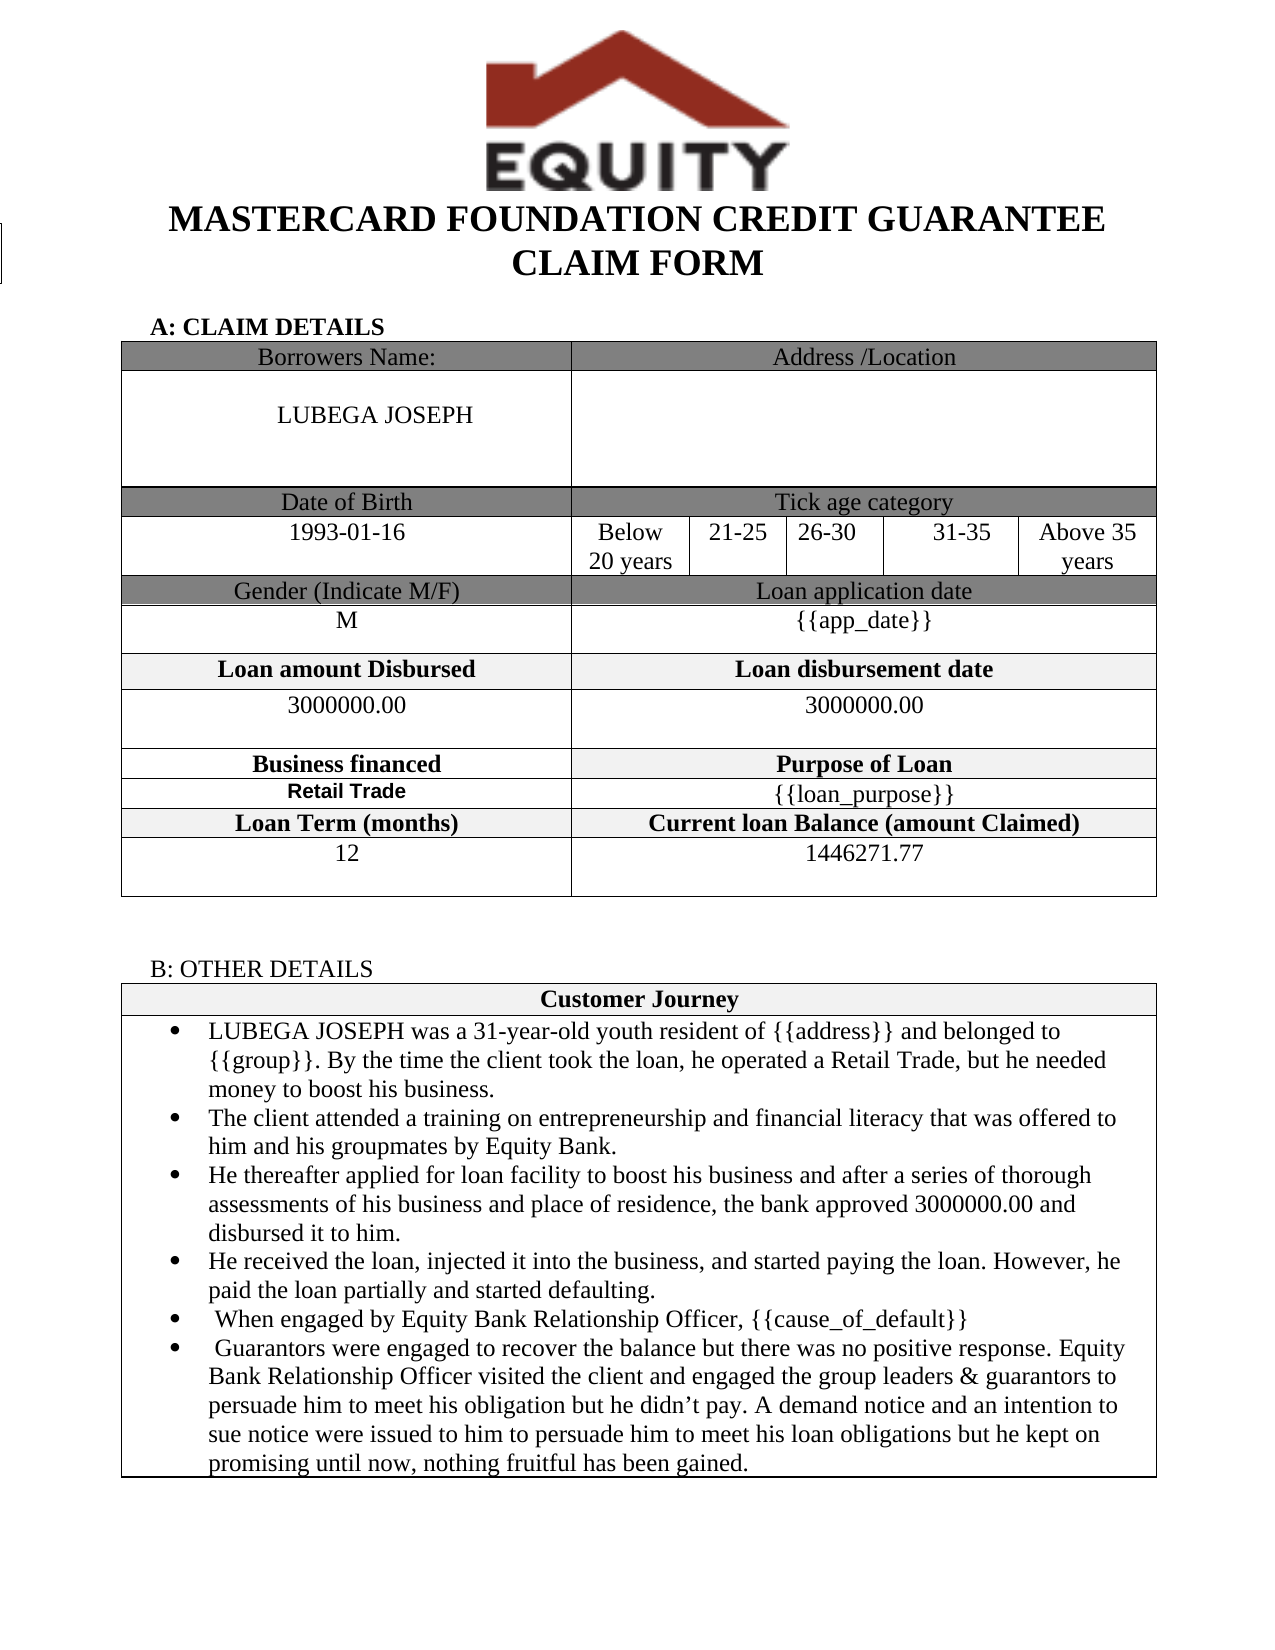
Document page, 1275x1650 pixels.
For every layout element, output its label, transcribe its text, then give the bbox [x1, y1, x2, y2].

table_cell 31-35 [884, 517, 1018, 575]
table_header Borrowers Name: [122, 342, 571, 370]
table_cell M [122, 606, 571, 653]
table_header Customer Journey [122, 984, 1156, 1015]
table_cell Business financed [122, 749, 571, 778]
table_cell 3000000.00 [572, 690, 1156, 748]
table_cell Purpose of Loan [572, 749, 1156, 778]
text CLAIM FORM [150, 240, 1125, 283]
table_cell {{loan_purpose}} [572, 779, 1156, 807]
table_cell 1446271.77 [572, 838, 1156, 896]
table_cell Date of Birth [122, 488, 571, 516]
table_cell Loan Term (months) [122, 809, 571, 837]
table_cell [572, 371, 1156, 486]
table_cell LUBEGA JOSEPH [122, 371, 571, 486]
table_cell Tick age category [572, 488, 1156, 516]
table_cell 21-25 [690, 517, 786, 575]
subtitle MASTERCARD FOUNDATION CREDIT GUARANTEE [150, 197, 1125, 240]
table_cell Gender (Indicate M/F) [122, 576, 571, 604]
picture [486, 30, 790, 191]
table_header Address /Location [572, 342, 1156, 370]
table_cell {{app_date}} [572, 606, 1156, 653]
table_cell Loan disbursement date [572, 654, 1156, 689]
table_cell Current loan Balance (amount Claimed) [572, 809, 1156, 837]
table_cell Above 35 years [1019, 517, 1156, 575]
table_cell 1993-01-16 [122, 517, 571, 575]
table_cell 26-30 [787, 517, 883, 575]
table_cell 12 [122, 838, 571, 896]
table_cell Loan amount Disbursed [122, 654, 571, 689]
subtitle A: CLAIM DETAILS [150, 312, 1125, 341]
table_cell Below 20 years [572, 517, 689, 575]
table_cell Retail Trade [122, 779, 571, 807]
table_cell 3000000.00 [122, 690, 571, 748]
table_cell LUBEGA JOSEPH was a 31-year-old youth resident of {{address}} and belonged to {{group}}. By the time the client took the loan, he operated a Retail Trade, but he needed money to boost his business. The client attended a training on entrepreneurship and financial literacy that was offered to him and his groupmates by Equity Bank. He thereafter applied for loan facility to boost his business and after a series of thorough assessments of his business and place of residence, the bank approved 3000000.00 and disbursed it to him. He received the loan, injected it into the business, and started paying the loan. However, he paid the loan partially and started defaulting. When engaged by Equity Bank Relationship Officer, {{cause_of_default}} Guarantors were engaged to recover the balance but there was no positive response. Equity Bank Relationship Officer visited the client and engaged the group leaders & guarantors to persuade him to meet his obligation but he didn’t pay. A demand notice and an intention to sue notice were issued to him to persuade him to meet his loan obligations but he kept on promising until now, nothing fruitful has been gained. [122, 1016, 1156, 1476]
table_cell Loan application date [572, 576, 1156, 604]
text B: OTHER DETAILS [150, 954, 1125, 983]
